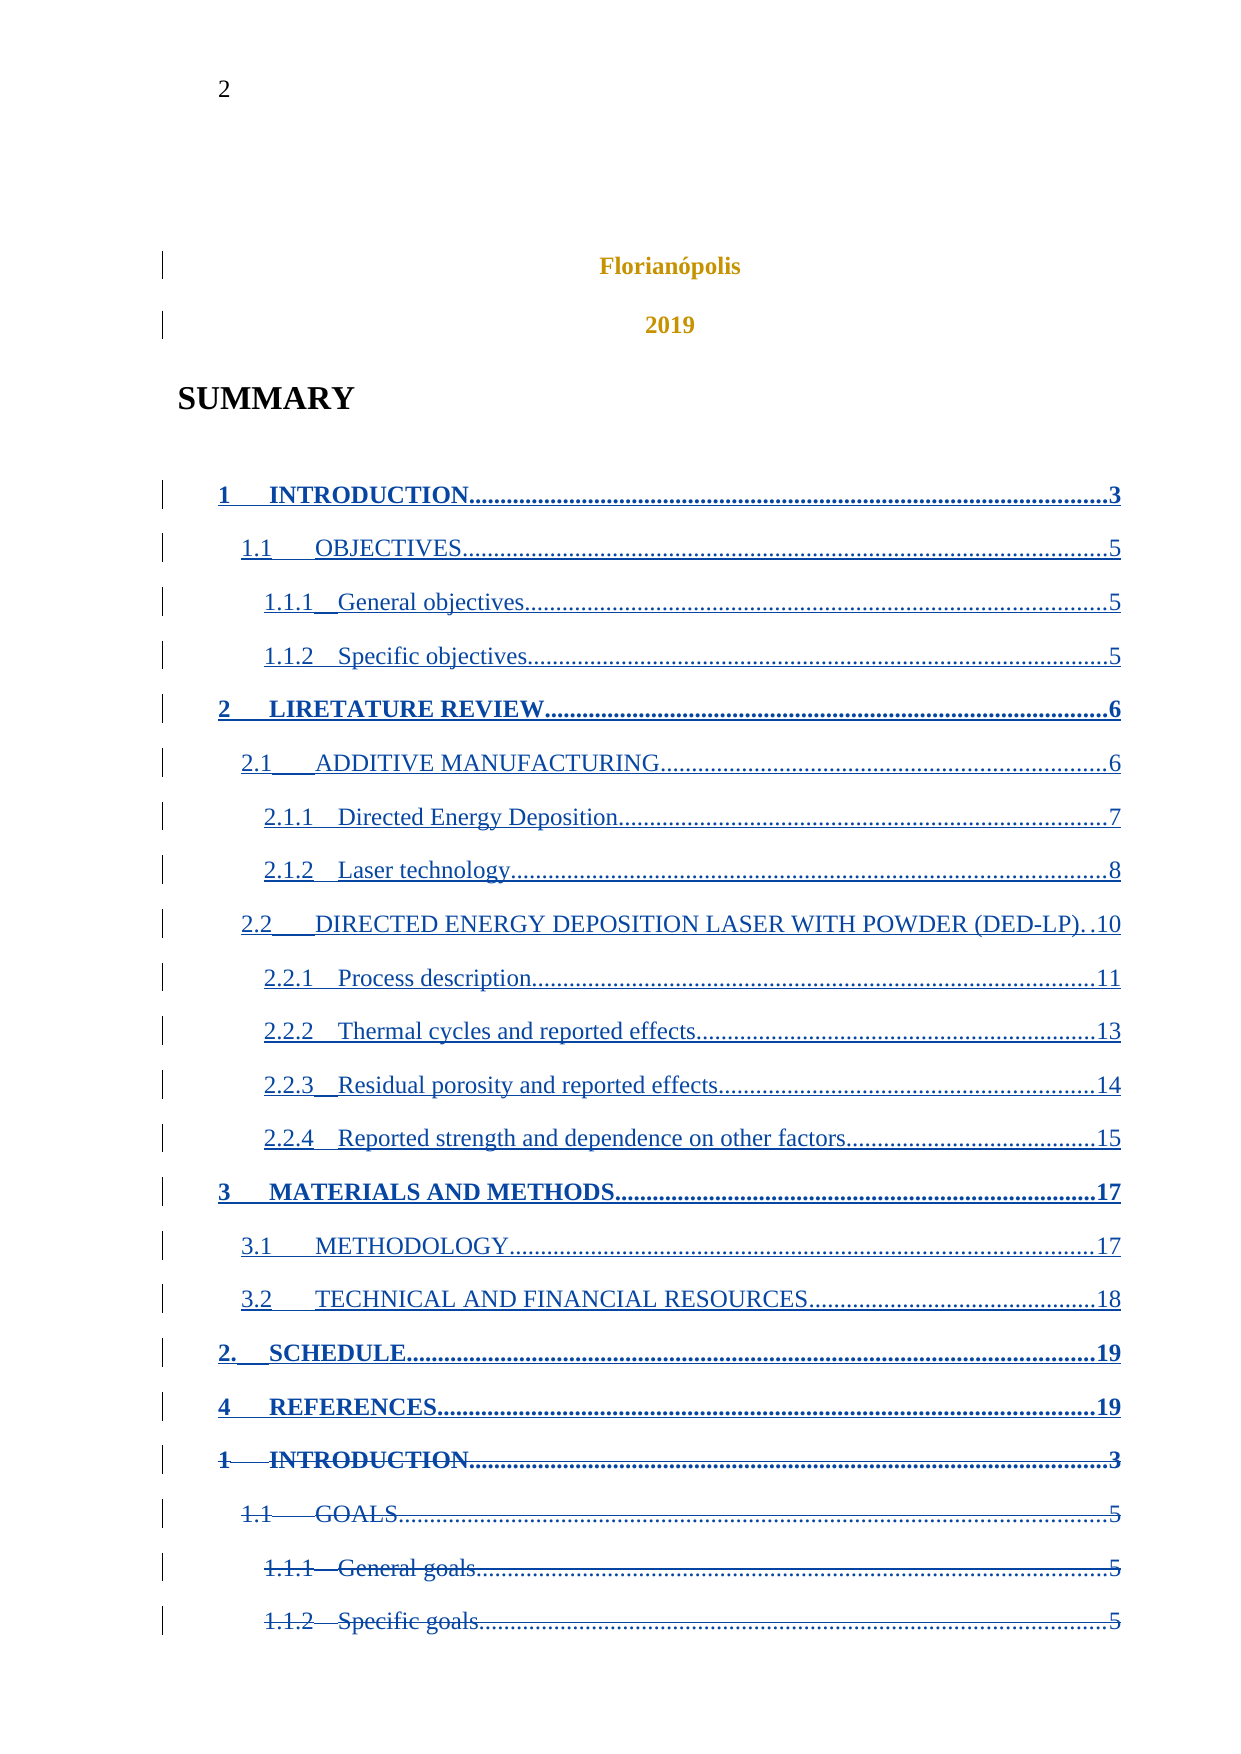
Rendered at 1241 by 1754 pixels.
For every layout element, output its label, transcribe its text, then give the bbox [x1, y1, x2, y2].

text Florianópolis [177, 251, 1122, 279]
text 2019 [177, 311, 1122, 339]
